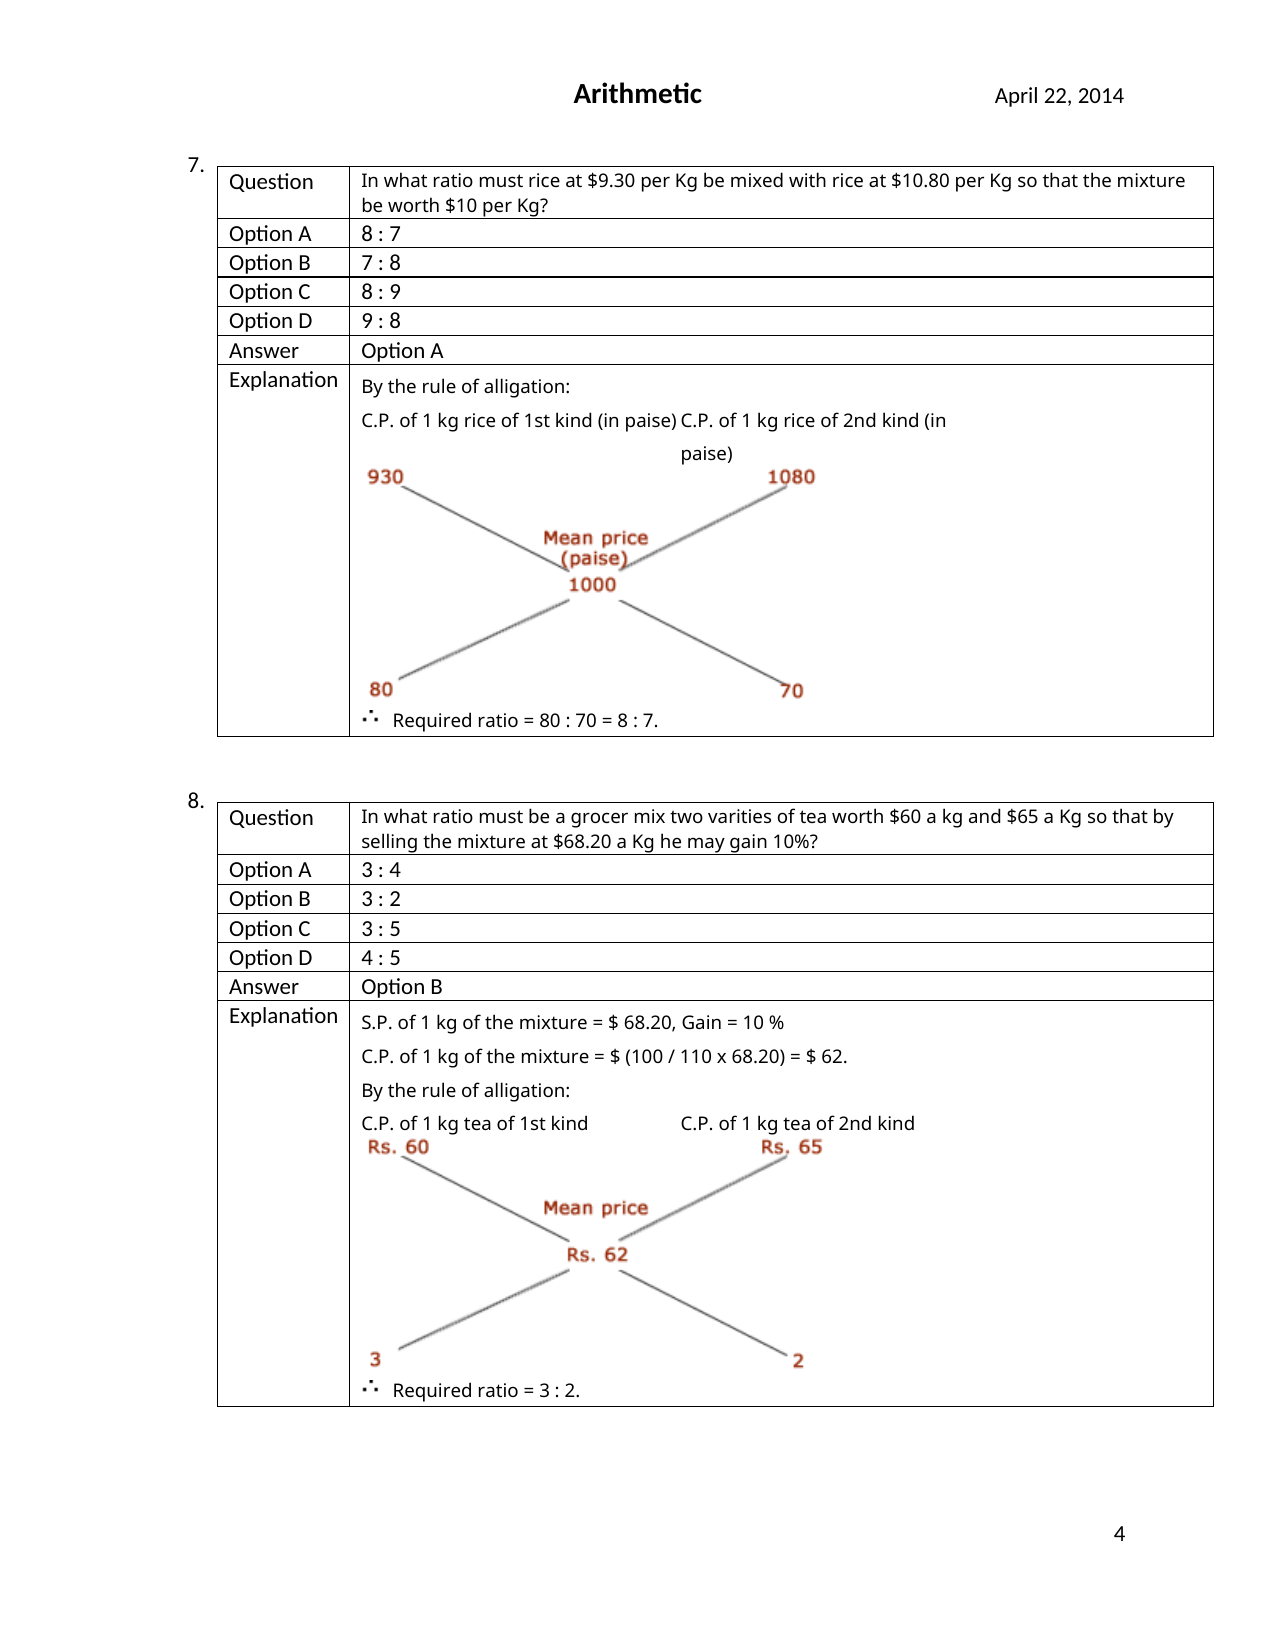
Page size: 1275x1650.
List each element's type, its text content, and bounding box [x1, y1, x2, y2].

picture [361, 1136, 830, 1372]
table_cell Option C [218, 278, 349, 306]
table_header In what ratio must rice at $9.30 per Kg be mixed with rice at $10.80 per Kg so that the mixture be worth $10 per Kg? [350, 167, 1213, 218]
table_header In what ratio must be a grocer mix two varities of tea worth $60 a kg and $65 a Kg so that by selling the mixture at $68.20 a Kg he may gain 10%? [818, 803, 1213, 854]
table_cell Option B [218, 248, 349, 276]
table_cell 8 : 9 [350, 278, 1213, 306]
table_cell 8 : 7 [350, 219, 1213, 247]
table_cell Explanation [218, 365, 349, 736]
table_cell 7 : 8 [350, 248, 1213, 276]
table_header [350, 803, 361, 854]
table_cell [350, 1001, 1213, 1406]
table_cell Option A [350, 336, 1213, 364]
table_cell Option D [218, 307, 349, 335]
table_cell Answer [218, 972, 349, 1000]
table_cell 4 : 5 [350, 943, 1213, 971]
picture [361, 710, 388, 728]
table_cell Answer [218, 336, 349, 364]
table_cell Explanation [218, 1001, 349, 1406]
table_cell 3 : 2 [350, 885, 1213, 913]
table_cell Option C [218, 914, 349, 942]
picture [361, 1380, 388, 1398]
table_cell 9 : 8 [350, 307, 1213, 335]
table_cell Option B [350, 972, 1213, 1000]
table_cell [350, 365, 361, 736]
picture [361, 466, 830, 702]
table_cell Option B [218, 885, 349, 913]
table_header Question [218, 167, 349, 218]
table_cell Option A [218, 219, 349, 247]
table_cell Option A [218, 855, 349, 883]
table_cell [1000, 365, 1213, 736]
table_cell Option D [218, 943, 349, 971]
table_cell 3 : 5 [350, 914, 1213, 942]
table_cell 3 : 4 [350, 855, 1213, 883]
table_header Question [218, 803, 349, 854]
